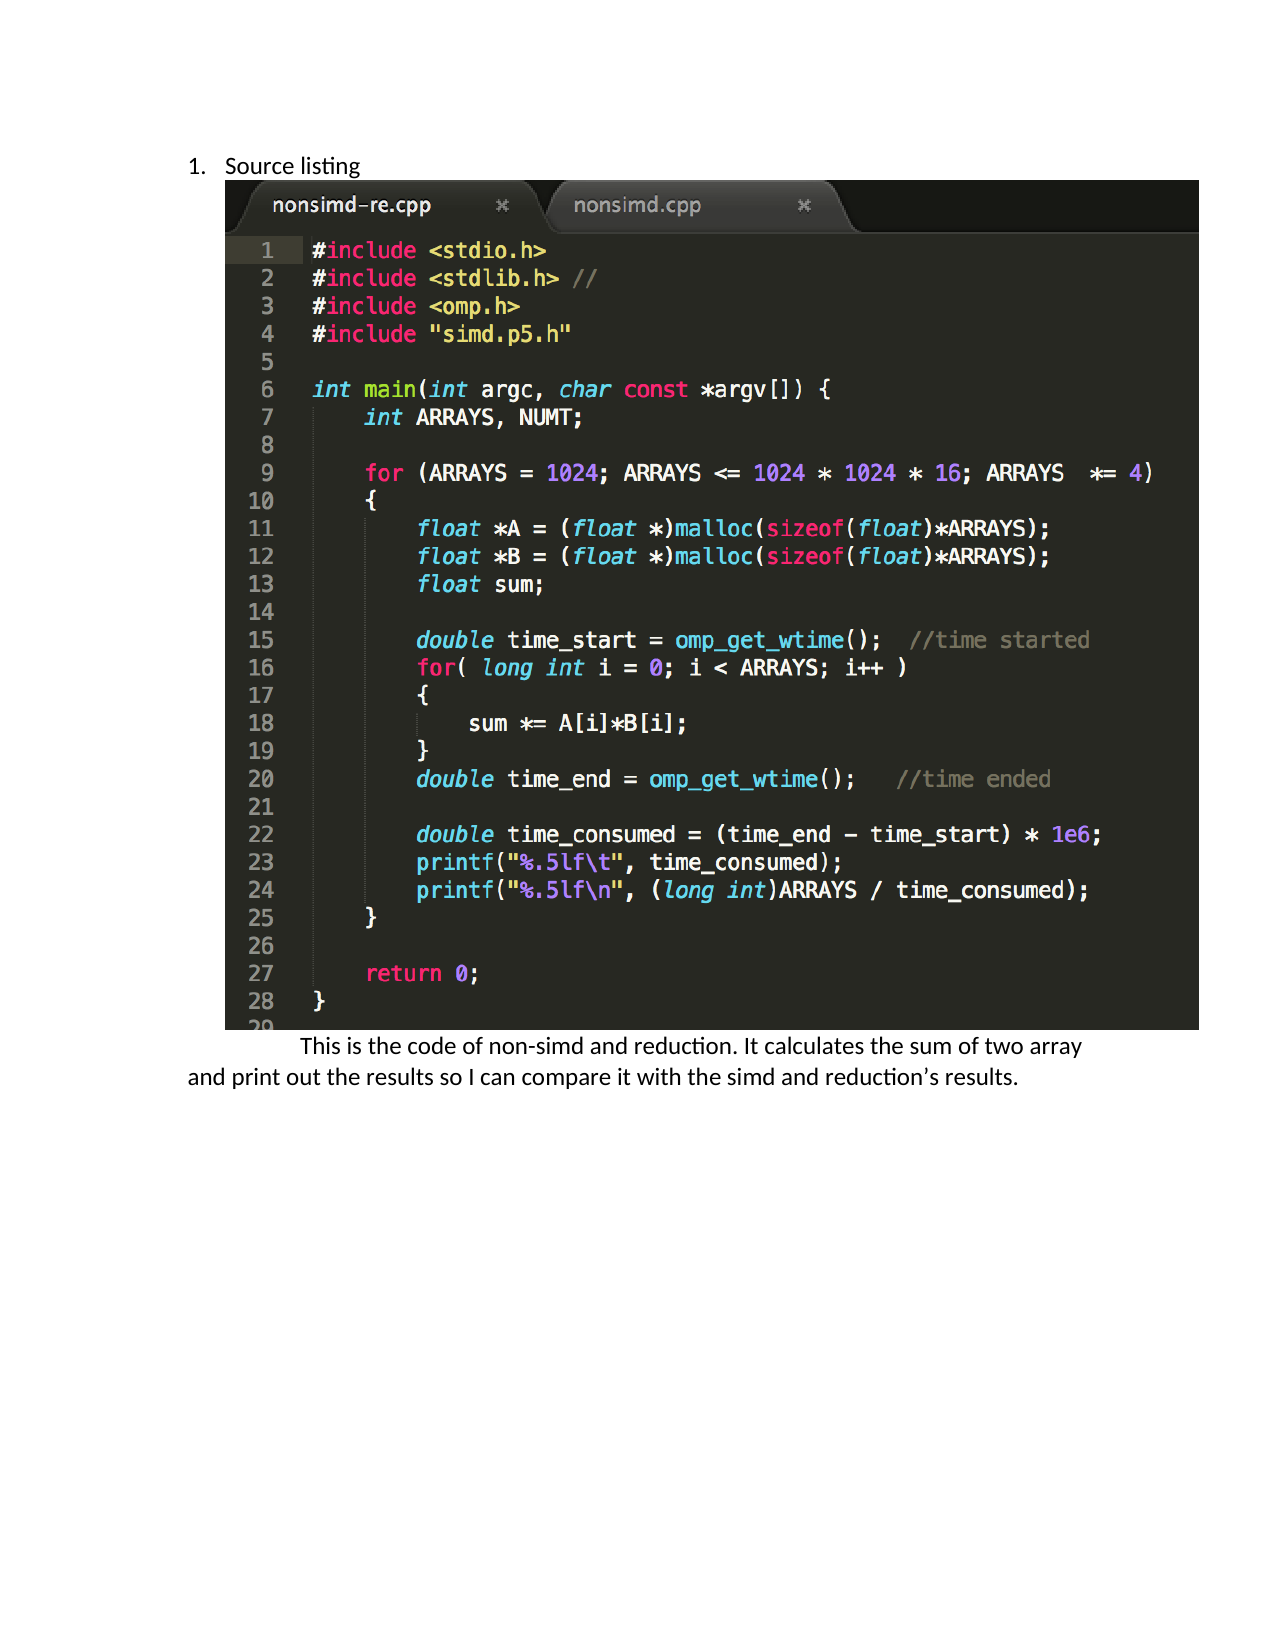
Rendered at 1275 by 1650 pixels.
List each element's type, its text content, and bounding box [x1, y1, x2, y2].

text This is the code of non-simd and reduction. It calculates the sum of two array and print out the results so I can compare it with the simd and reduction’s results. [187, 1030, 1125, 1091]
list Source listing [187, 150, 1125, 181]
picture [225, 180, 1199, 1030]
